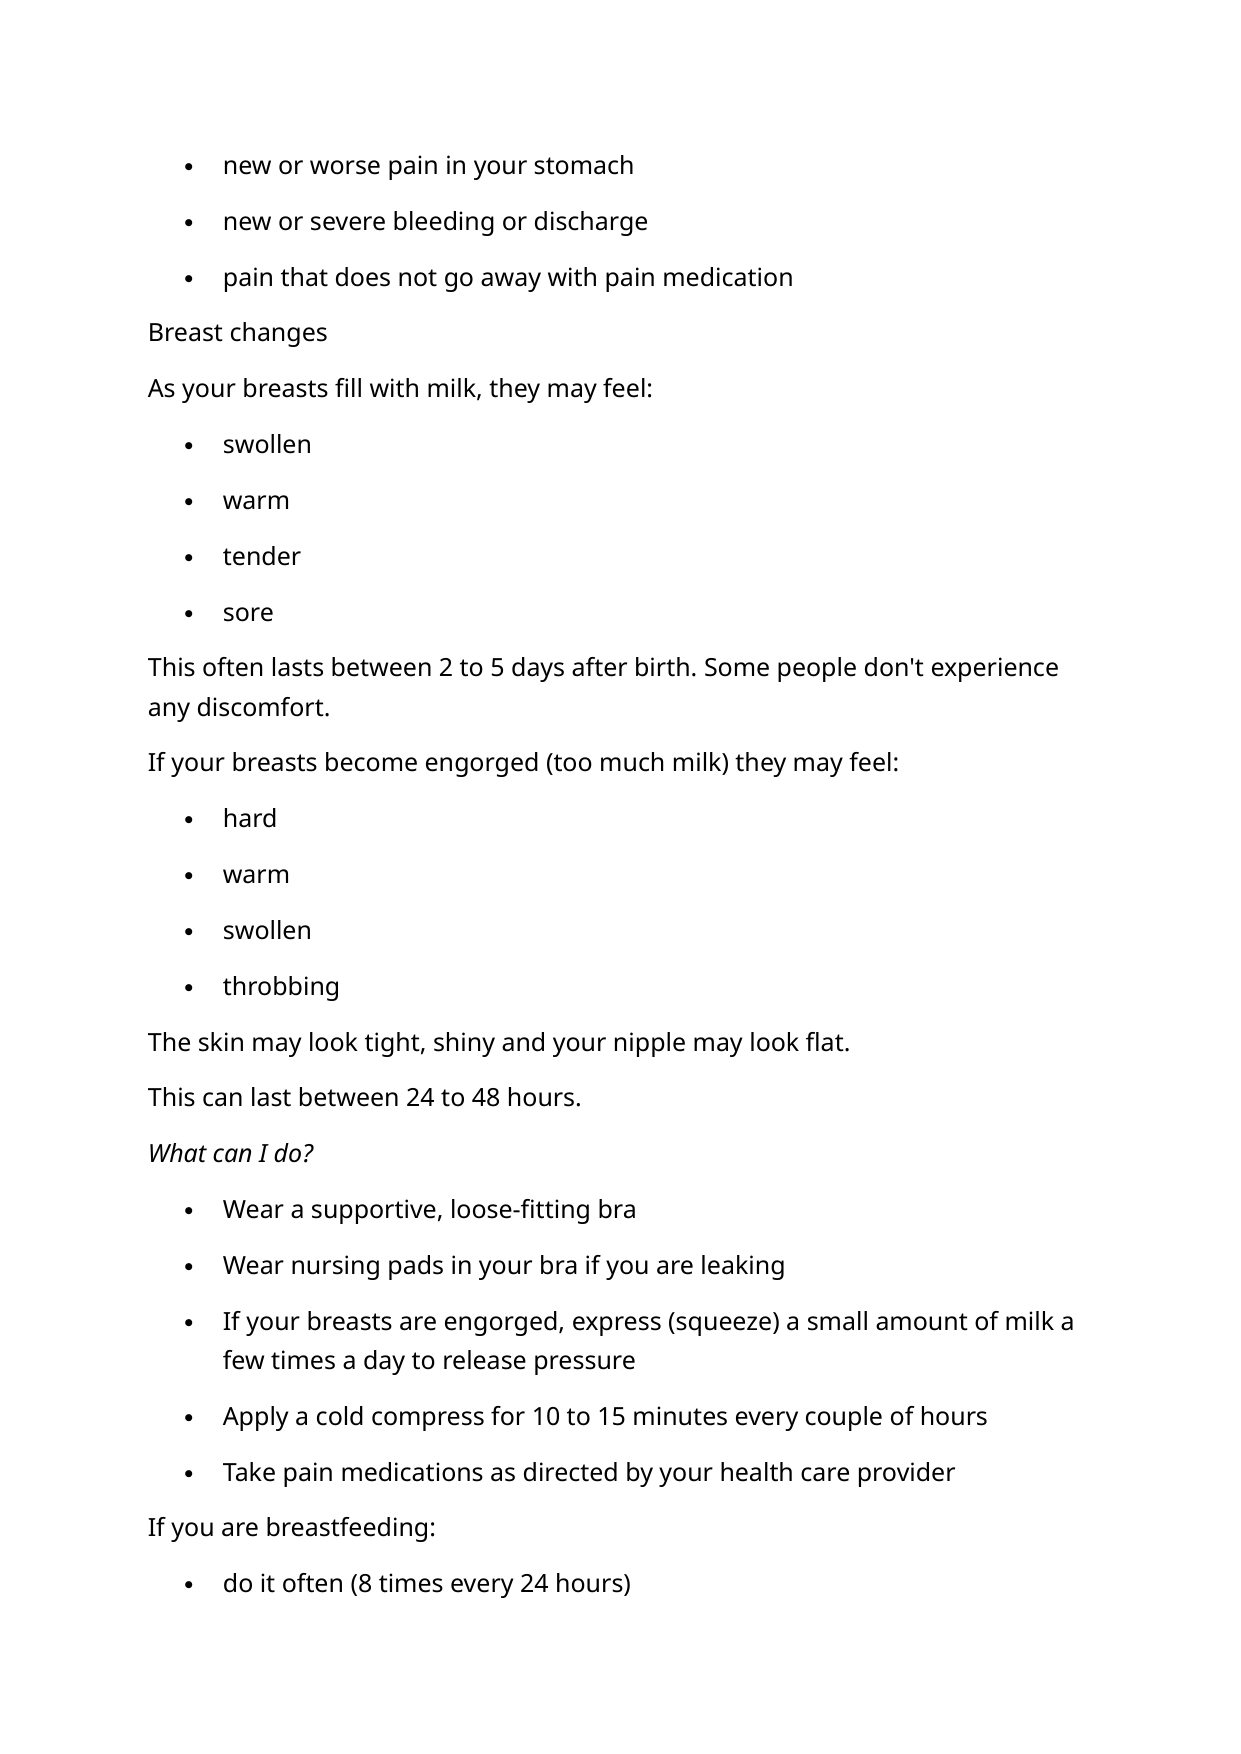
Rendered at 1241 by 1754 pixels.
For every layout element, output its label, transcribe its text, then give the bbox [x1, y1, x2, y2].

list Apply a cold compress for 10 to 15 minutes every couple of hours [185, 1398, 1093, 1432]
list sore [185, 594, 1093, 628]
text What can I do? [148, 1136, 1093, 1170]
list Wear nursing pads in your bra if you are leaking [185, 1248, 1093, 1282]
text If your breasts become engorged (too much milk) they may feel: [148, 745, 1093, 779]
text If you are breastfeeding: [148, 1510, 1093, 1544]
list warm [185, 857, 1093, 891]
text The skin may look tight, shiny and your nipple may look flat. [148, 1024, 1093, 1058]
list warm [185, 483, 1093, 517]
list throbbing [185, 968, 1093, 1002]
list do it often (8 times every 24 hours) [185, 1566, 1093, 1600]
list hard [185, 801, 1093, 835]
list new or severe bleeding or discharge [185, 203, 1093, 237]
text As your breasts fill with milk, they may feel: [148, 371, 1093, 405]
text This often lasts between 2 to 5 days after birth. Some people don't experience any discomfort. [148, 650, 1093, 723]
list pain that does not go away with pain medication [185, 259, 1093, 293]
text Breast changes [148, 315, 1093, 349]
list tender [185, 538, 1093, 572]
list swollen [185, 427, 1093, 461]
list If your breasts are engorged, express (squeeze) a small amount of milk a few times a day to release pressure [185, 1303, 1093, 1377]
list swollen [185, 913, 1093, 947]
list Take pain medications as directed by your health care provider [185, 1454, 1093, 1488]
list Wear a supportive, loose-fitting bra [185, 1192, 1093, 1226]
list new or worse pain in your stomach [185, 148, 1093, 182]
text This can last between 24 to 48 hours. [148, 1080, 1093, 1114]
